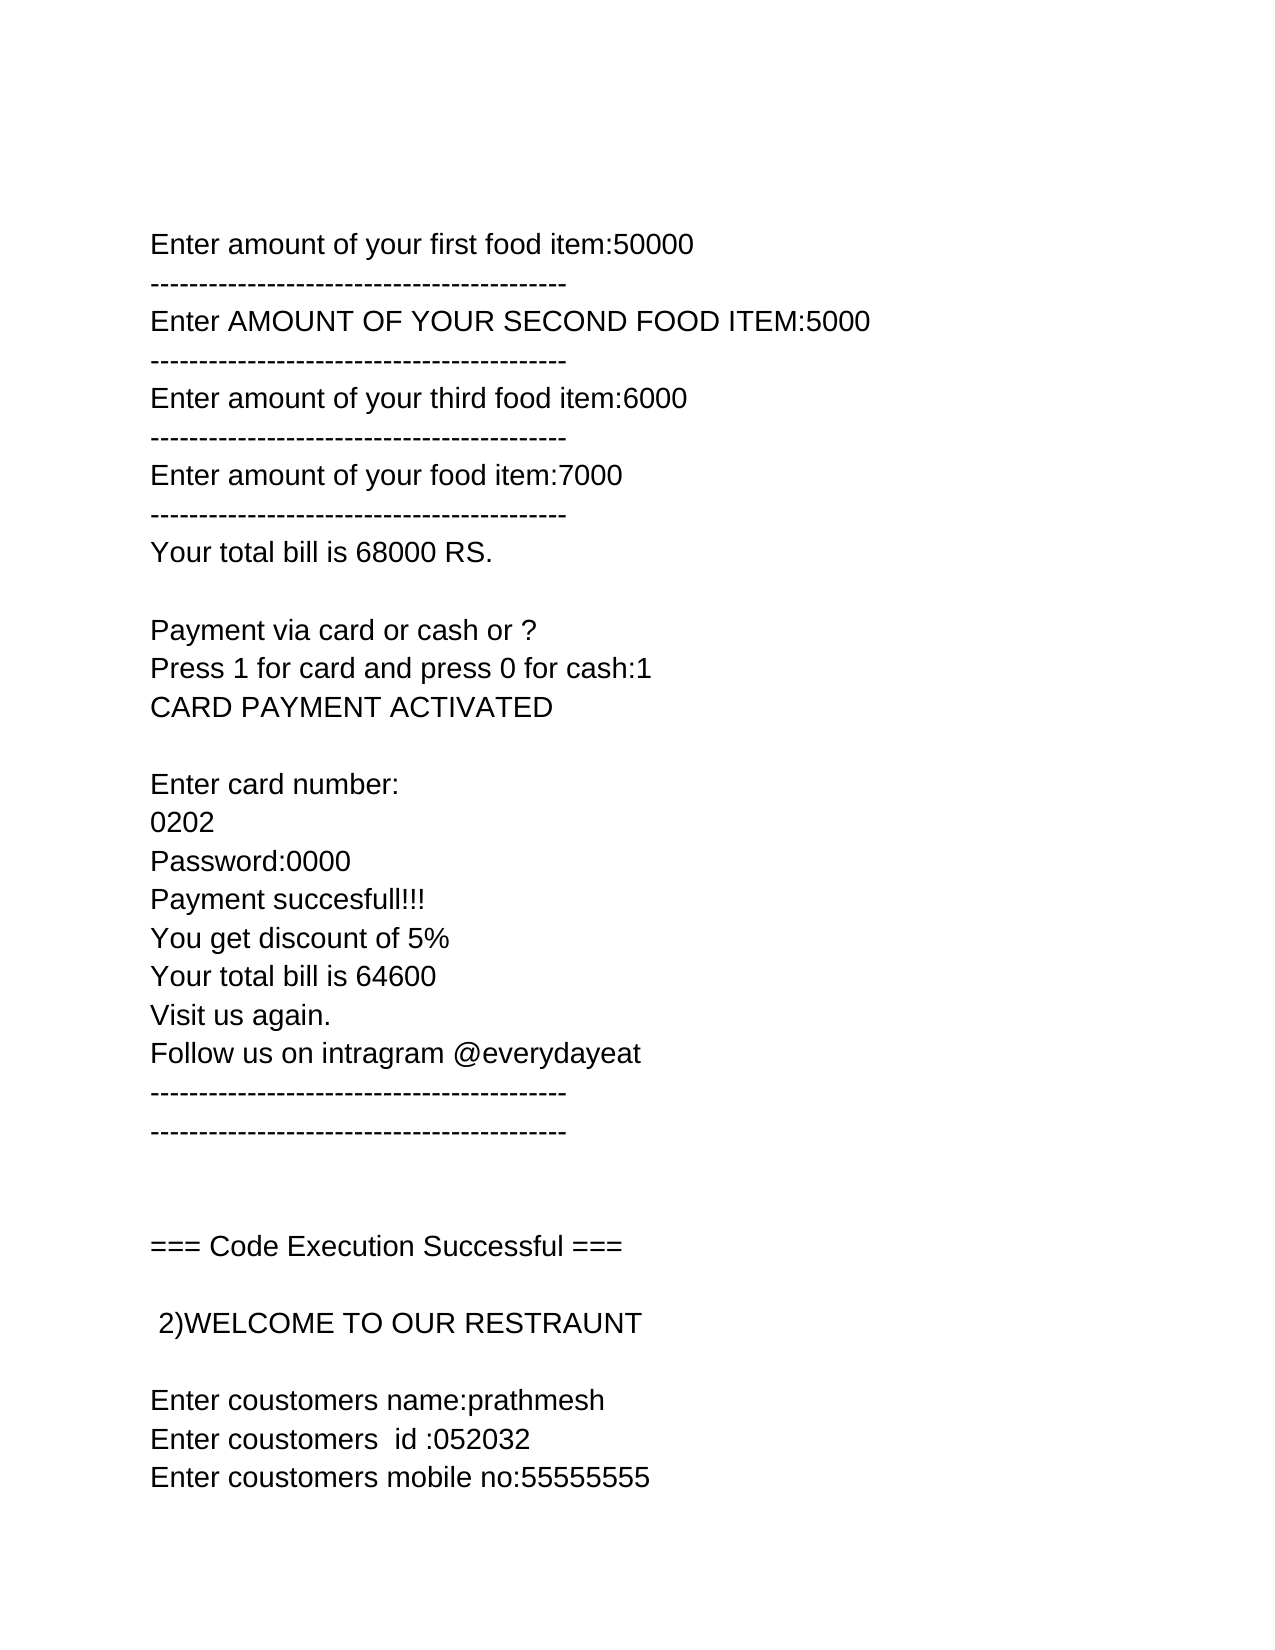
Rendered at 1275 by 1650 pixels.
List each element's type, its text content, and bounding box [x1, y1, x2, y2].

text Enter coustomers name:prathmesh [150, 1383, 1125, 1417]
text You get discount of 5% [150, 921, 1125, 954]
text CARD PAYMENT ACTIVATED [150, 689, 1125, 723]
text ------------------------------------------- [150, 1075, 1125, 1108]
text ------------------------------------------- [150, 343, 1125, 376]
text ------------------------------------------- [150, 420, 1125, 453]
text Press 1 for card and press 0 for cash:1 [150, 651, 1125, 684]
text ------------------------------------------- [150, 266, 1125, 299]
text 2)WELCOME TO OUR RESTRAUNT [150, 1306, 1125, 1340]
text Enter amount of your third food item:6000 [150, 381, 1125, 415]
text Payment succesfull!!! [150, 882, 1125, 916]
text Your total bill is 64600 [150, 959, 1125, 993]
text Follow us on intragram @everydayeat [150, 1036, 1125, 1070]
text Enter coustomers id :052032 [150, 1422, 1125, 1455]
text Visit us again. [150, 998, 1125, 1031]
text Your total bill is 68000 RS. [150, 535, 1125, 569]
text 0202 [150, 805, 1125, 839]
text Enter AMOUNT OF YOUR SECOND FOOD ITEM:5000 [150, 304, 1125, 338]
text ------------------------------------------- [150, 497, 1125, 530]
text Enter amount of your food item:7000 [150, 458, 1125, 492]
text ------------------------------------------- [150, 1113, 1125, 1147]
text Enter card number: [150, 767, 1125, 800]
text === Code Execution Successful === [150, 1229, 1125, 1263]
text Enter amount of your first food item:50000 [150, 227, 1125, 261]
text Enter coustomers mobile no:55555555 [150, 1460, 1125, 1494]
text Payment via card or cash or ? [150, 612, 1125, 646]
text Password:0000 [150, 844, 1125, 877]
